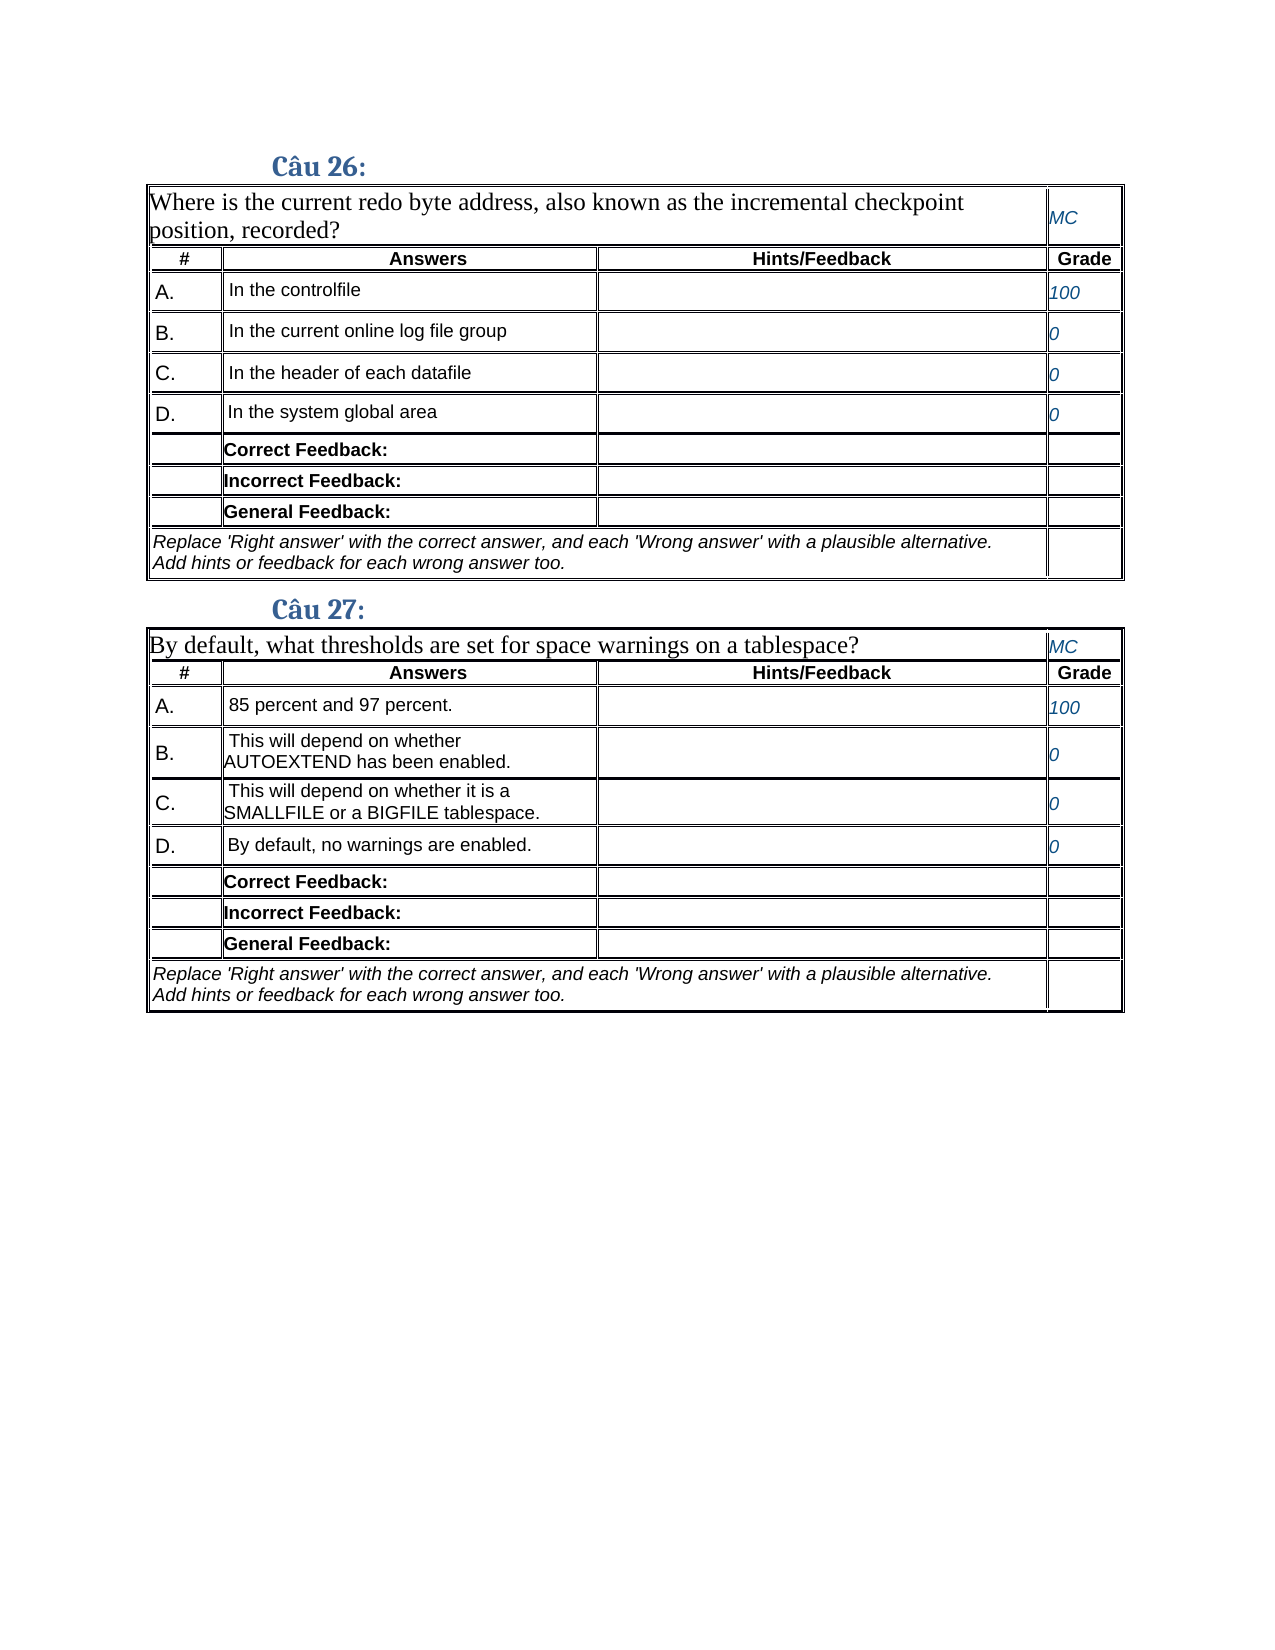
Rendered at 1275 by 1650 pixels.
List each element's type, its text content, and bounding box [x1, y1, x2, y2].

table_cell [1048, 525, 1122, 578]
table_cell Correct Feedback: [224, 435, 596, 463]
table_cell 85 percent and 97 percent. [224, 687, 596, 724]
table_header Where is the current redo byte address, also known as the incremental checkpoint position, recorded? [150, 187, 1048, 244]
table_cell [599, 930, 1046, 957]
table_cell # [150, 659, 221, 684]
table_cell 0 [1049, 824, 1122, 864]
table_cell [150, 432, 221, 463]
table_cell [150, 494, 221, 525]
table_cell [599, 467, 1046, 494]
table_cell [150, 895, 221, 926]
table_cell In the header of each datafile [224, 354, 596, 391]
table_cell [599, 868, 1046, 895]
table_cell Replace 'Right answer' with the correct answer, and each 'Wrong answer' with a plausible alternative. Add hints or feedback for each wrong answer too. [150, 525, 1048, 578]
table_cell Answers [224, 248, 596, 269]
table_cell This will depend on whether AUTOEXTEND has been enabled. [224, 728, 596, 777]
table_cell [148, 351, 222, 391]
table_cell 100 [1049, 269, 1122, 310]
table_cell [148, 684, 222, 724]
table_cell [1049, 895, 1122, 926]
table_cell [150, 269, 221, 310]
table_cell [599, 354, 1046, 391]
table_cell [599, 687, 1046, 724]
table_header MC [1048, 187, 1121, 244]
table_cell [599, 395, 1046, 432]
table_cell [599, 780, 1046, 823]
table_cell [150, 926, 221, 957]
table_cell [599, 498, 1046, 525]
table_cell In the current online log file group [224, 313, 596, 351]
table_cell [148, 310, 222, 351]
table_cell 0 [1049, 777, 1121, 823]
table_cell In the controlfile [224, 273, 596, 310]
table_header By default, what thresholds are set for space warnings on a tablespace? [150, 630, 1048, 659]
table_cell 0 [1048, 310, 1123, 351]
table_cell [599, 728, 1046, 777]
table_cell 0 [1049, 391, 1122, 432]
table_cell Answers [224, 662, 596, 684]
table_header MC [1048, 630, 1121, 659]
table_cell # [150, 244, 221, 269]
table_cell [599, 313, 1046, 351]
table_cell [599, 273, 1046, 310]
table_cell Hints/Feedback [599, 662, 1046, 684]
table_cell 0 [1049, 725, 1122, 777]
table_cell This will depend on whether it is a SMALLFILE or a BIGFILE tablespace. [224, 780, 596, 823]
table_cell Incorrect Feedback: [224, 899, 596, 926]
table_cell General Feedback: [224, 930, 596, 957]
table_cell [150, 777, 221, 823]
table_cell [150, 725, 221, 777]
table_cell [599, 899, 1046, 926]
table_cell 0 [1048, 351, 1123, 391]
table_cell 100 [1048, 684, 1123, 724]
table_cell Correct Feedback: [224, 868, 596, 895]
table_cell Grade [1049, 244, 1122, 269]
table_cell General Feedback: [224, 498, 596, 525]
table_cell [599, 435, 1046, 463]
table_cell Hints/Feedback [599, 248, 1046, 269]
table_cell Replace 'Right answer' with the correct answer, and each 'Wrong answer' with a plausible alternative. Add hints or feedback for each wrong answer too. [150, 957, 1048, 1010]
table_cell Incorrect Feedback: [224, 467, 596, 494]
table_cell [1049, 926, 1122, 957]
table_cell [150, 463, 221, 494]
table_cell [1048, 957, 1122, 1010]
table_cell By default, no warnings are enabled. [224, 827, 596, 864]
table_cell [150, 864, 221, 895]
table_cell [599, 827, 1046, 864]
table_cell [150, 391, 221, 432]
table_cell In the system global area [224, 395, 596, 432]
table_cell [1049, 494, 1122, 525]
table_cell [1049, 864, 1122, 895]
table_cell [150, 824, 221, 864]
table_cell Grade [1049, 659, 1121, 684]
table_cell [1049, 463, 1122, 494]
table_cell [1049, 432, 1121, 463]
